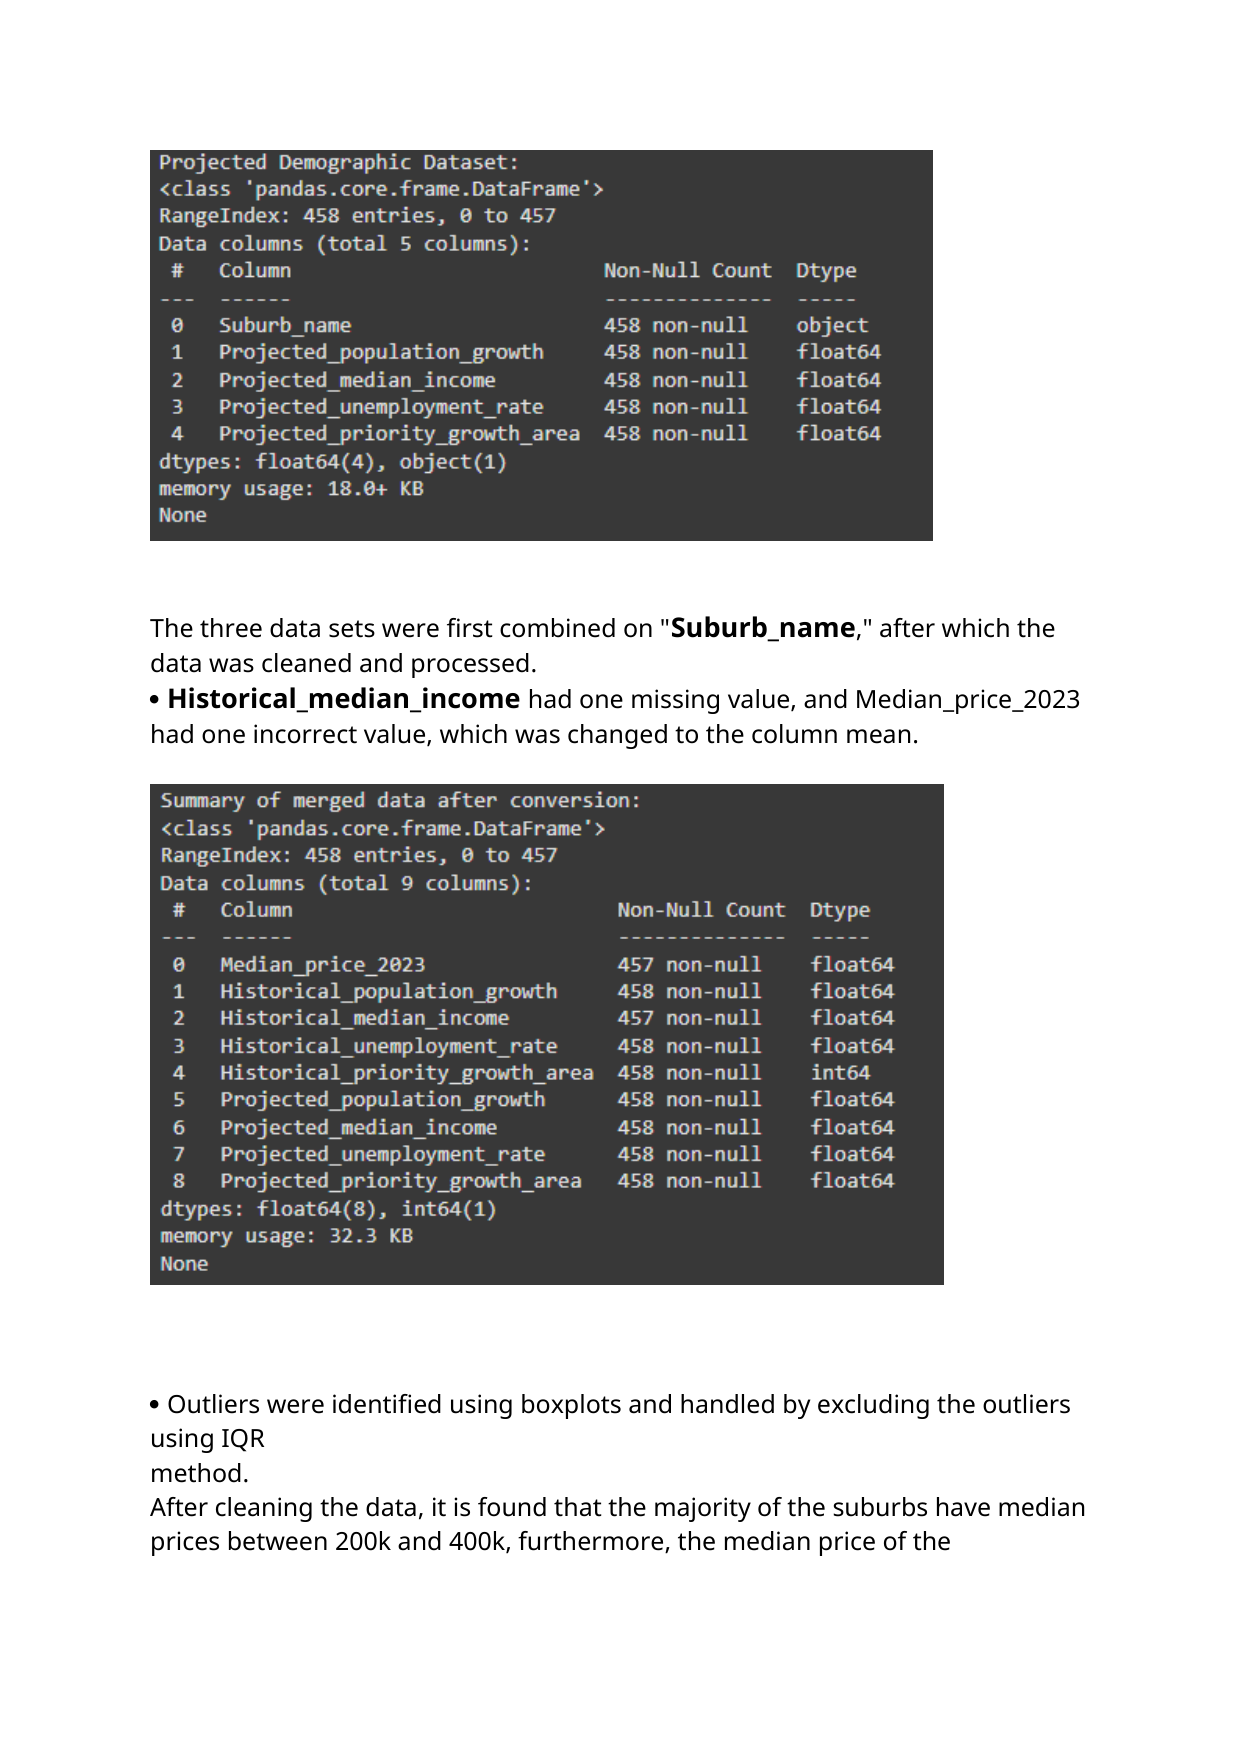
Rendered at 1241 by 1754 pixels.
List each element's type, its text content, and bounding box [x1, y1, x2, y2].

text Historical_median_income had one missing value, and Median_price_2023 had one incorrect value, which was changed to the column mean. [150, 680, 1090, 751]
text Outliers were identified using boxplots and handled by excluding the outliers using IQR [150, 1387, 1090, 1455]
picture [150, 784, 944, 1285]
picture [150, 150, 933, 541]
text The three data sets were first combined on "Suburb_name," after which the data was cleaned and processed. [150, 609, 1090, 680]
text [150, 1489, 1090, 1557]
text method. [150, 1455, 1090, 1489]
